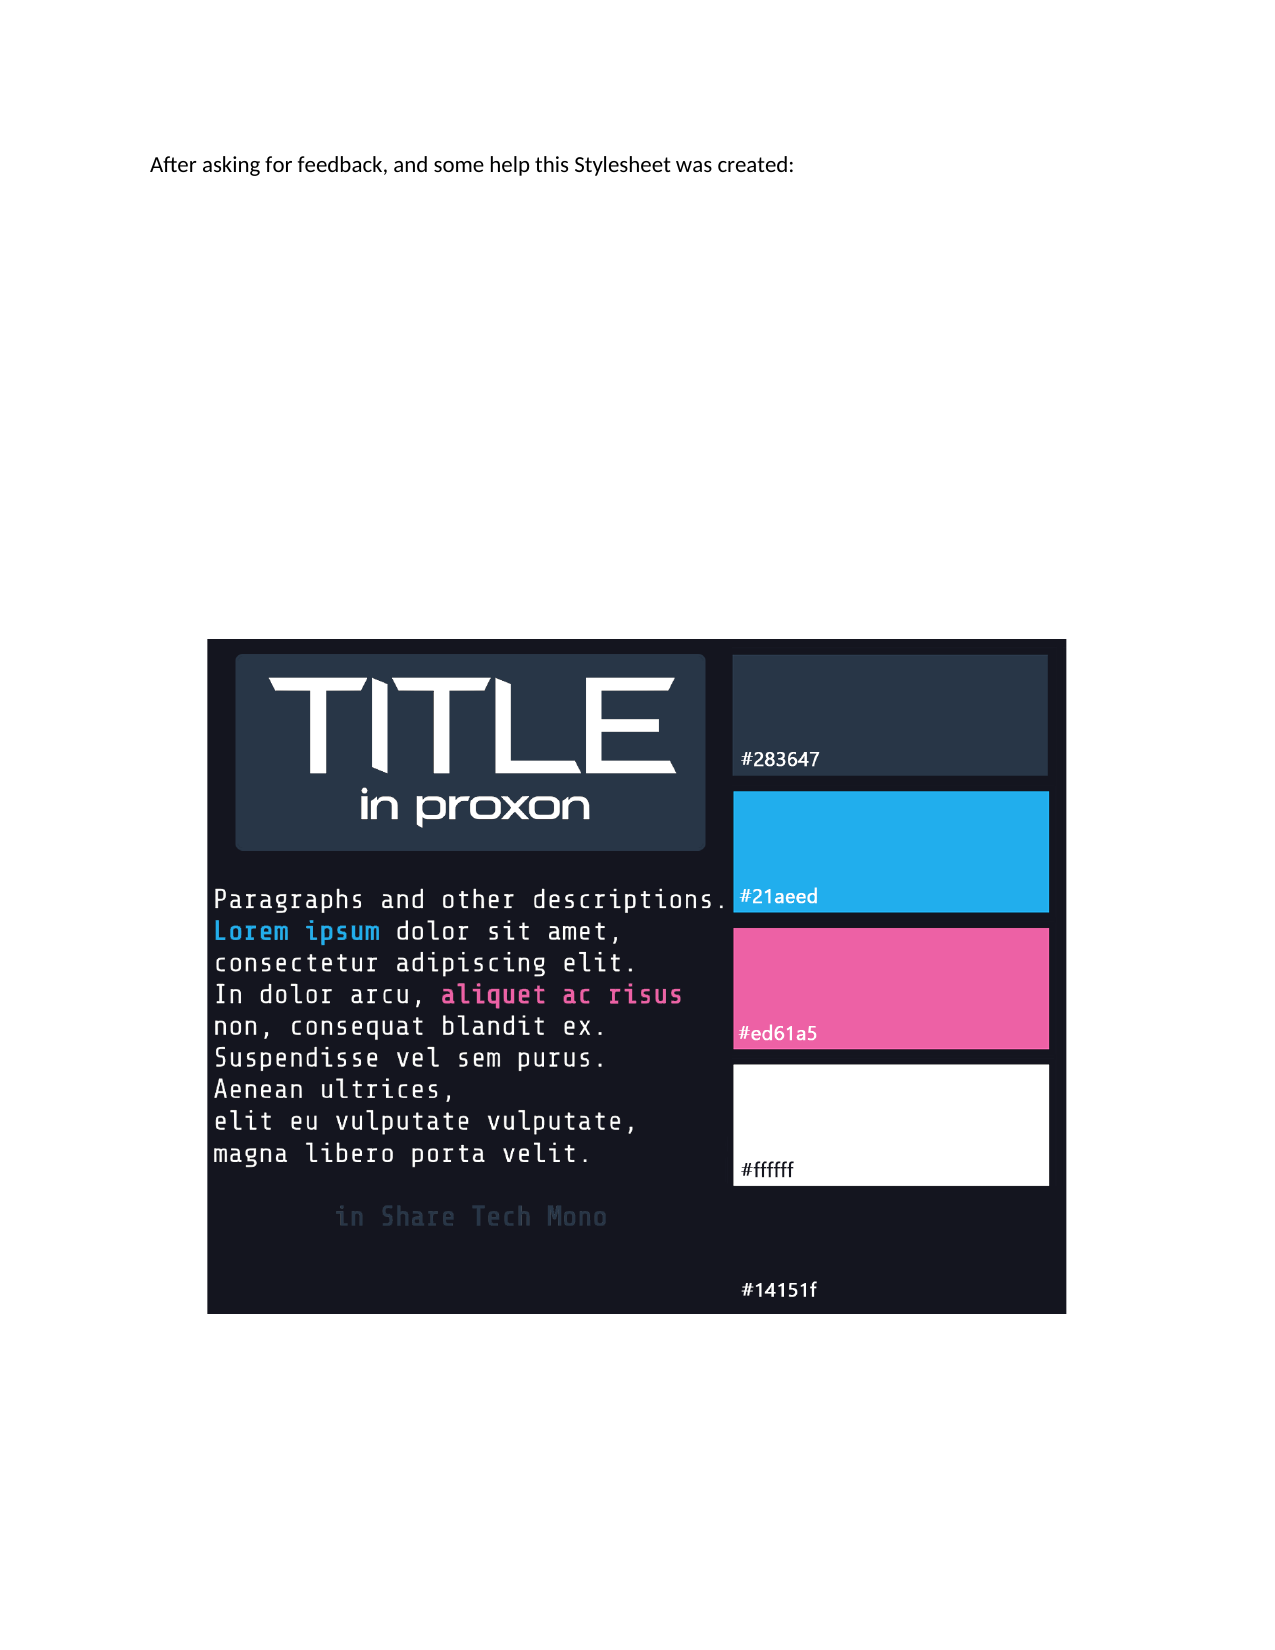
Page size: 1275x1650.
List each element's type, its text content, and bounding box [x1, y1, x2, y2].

picture [207, 639, 1067, 1314]
text After asking for feedback, and some help this Stylesheet was created: [150, 150, 1125, 178]
